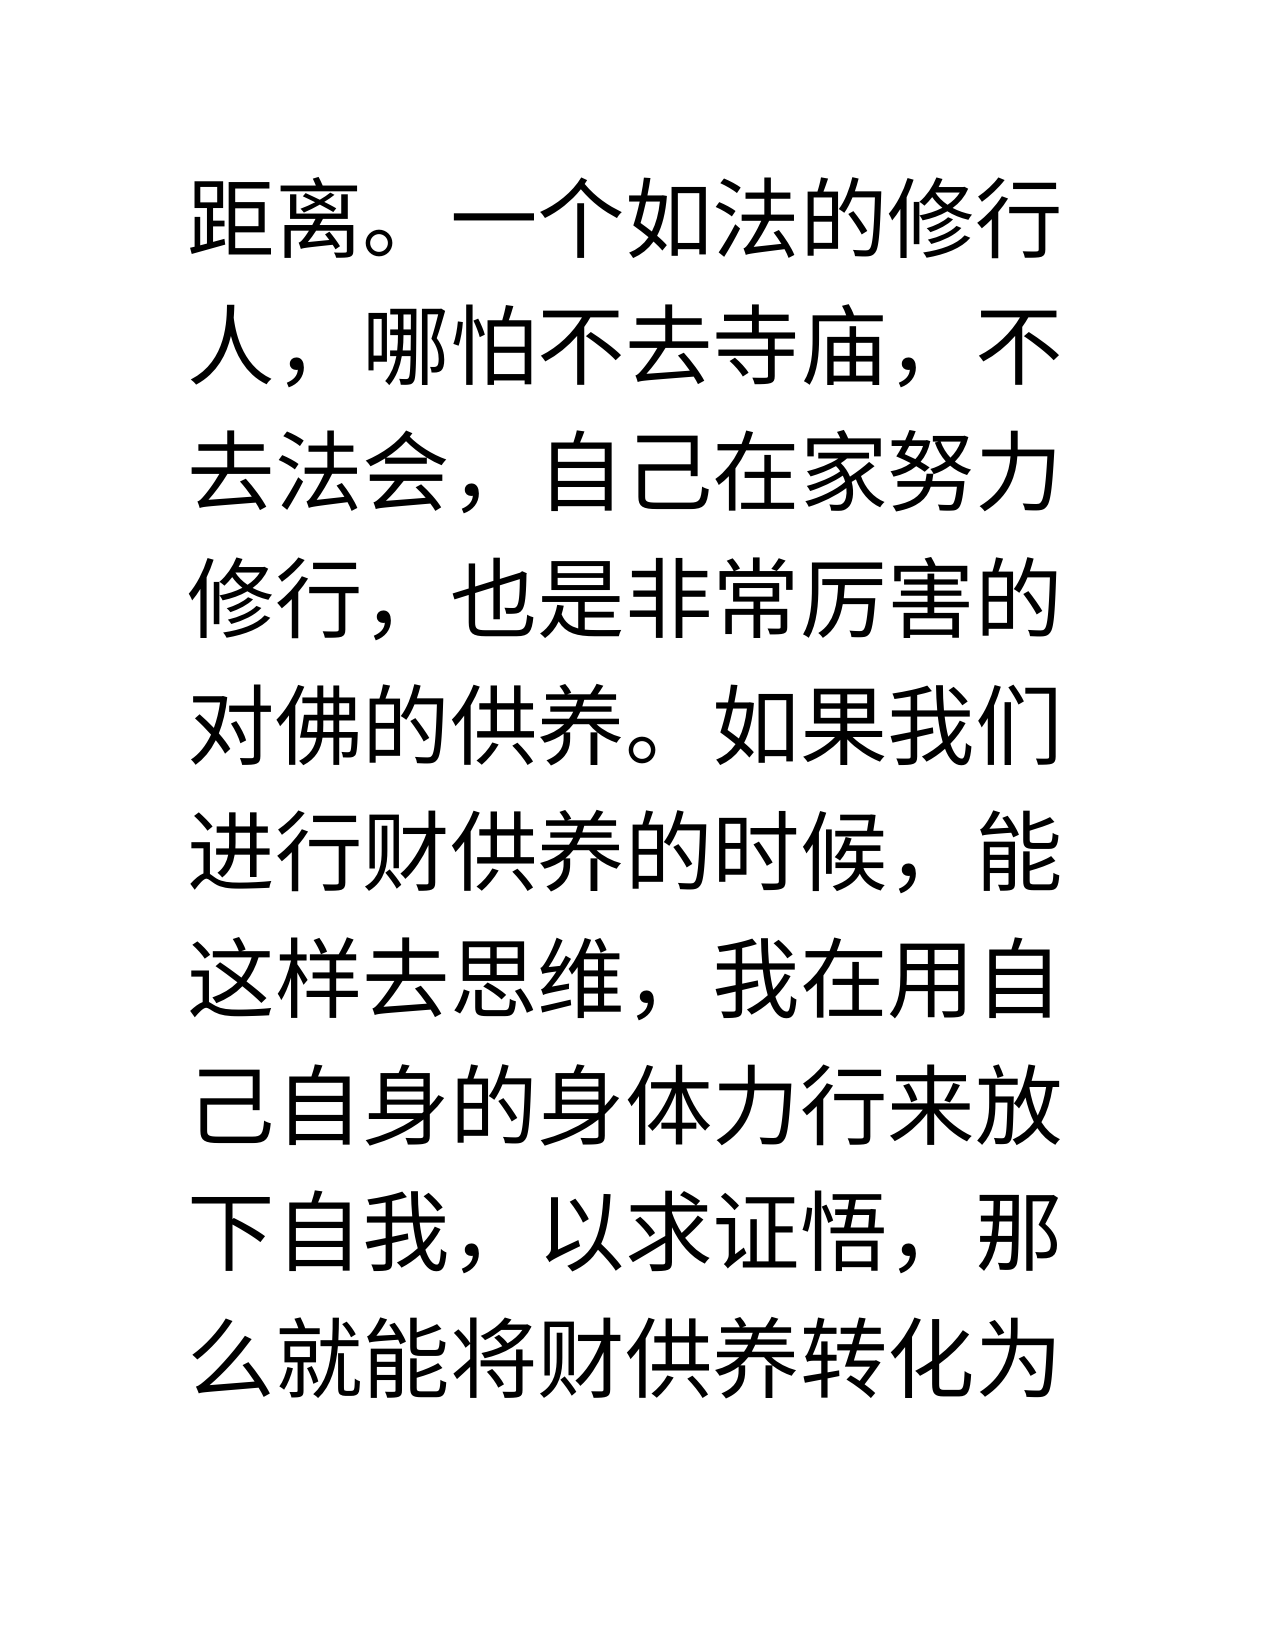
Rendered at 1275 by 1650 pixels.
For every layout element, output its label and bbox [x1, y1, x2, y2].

text [187, 150, 1087, 1417]
